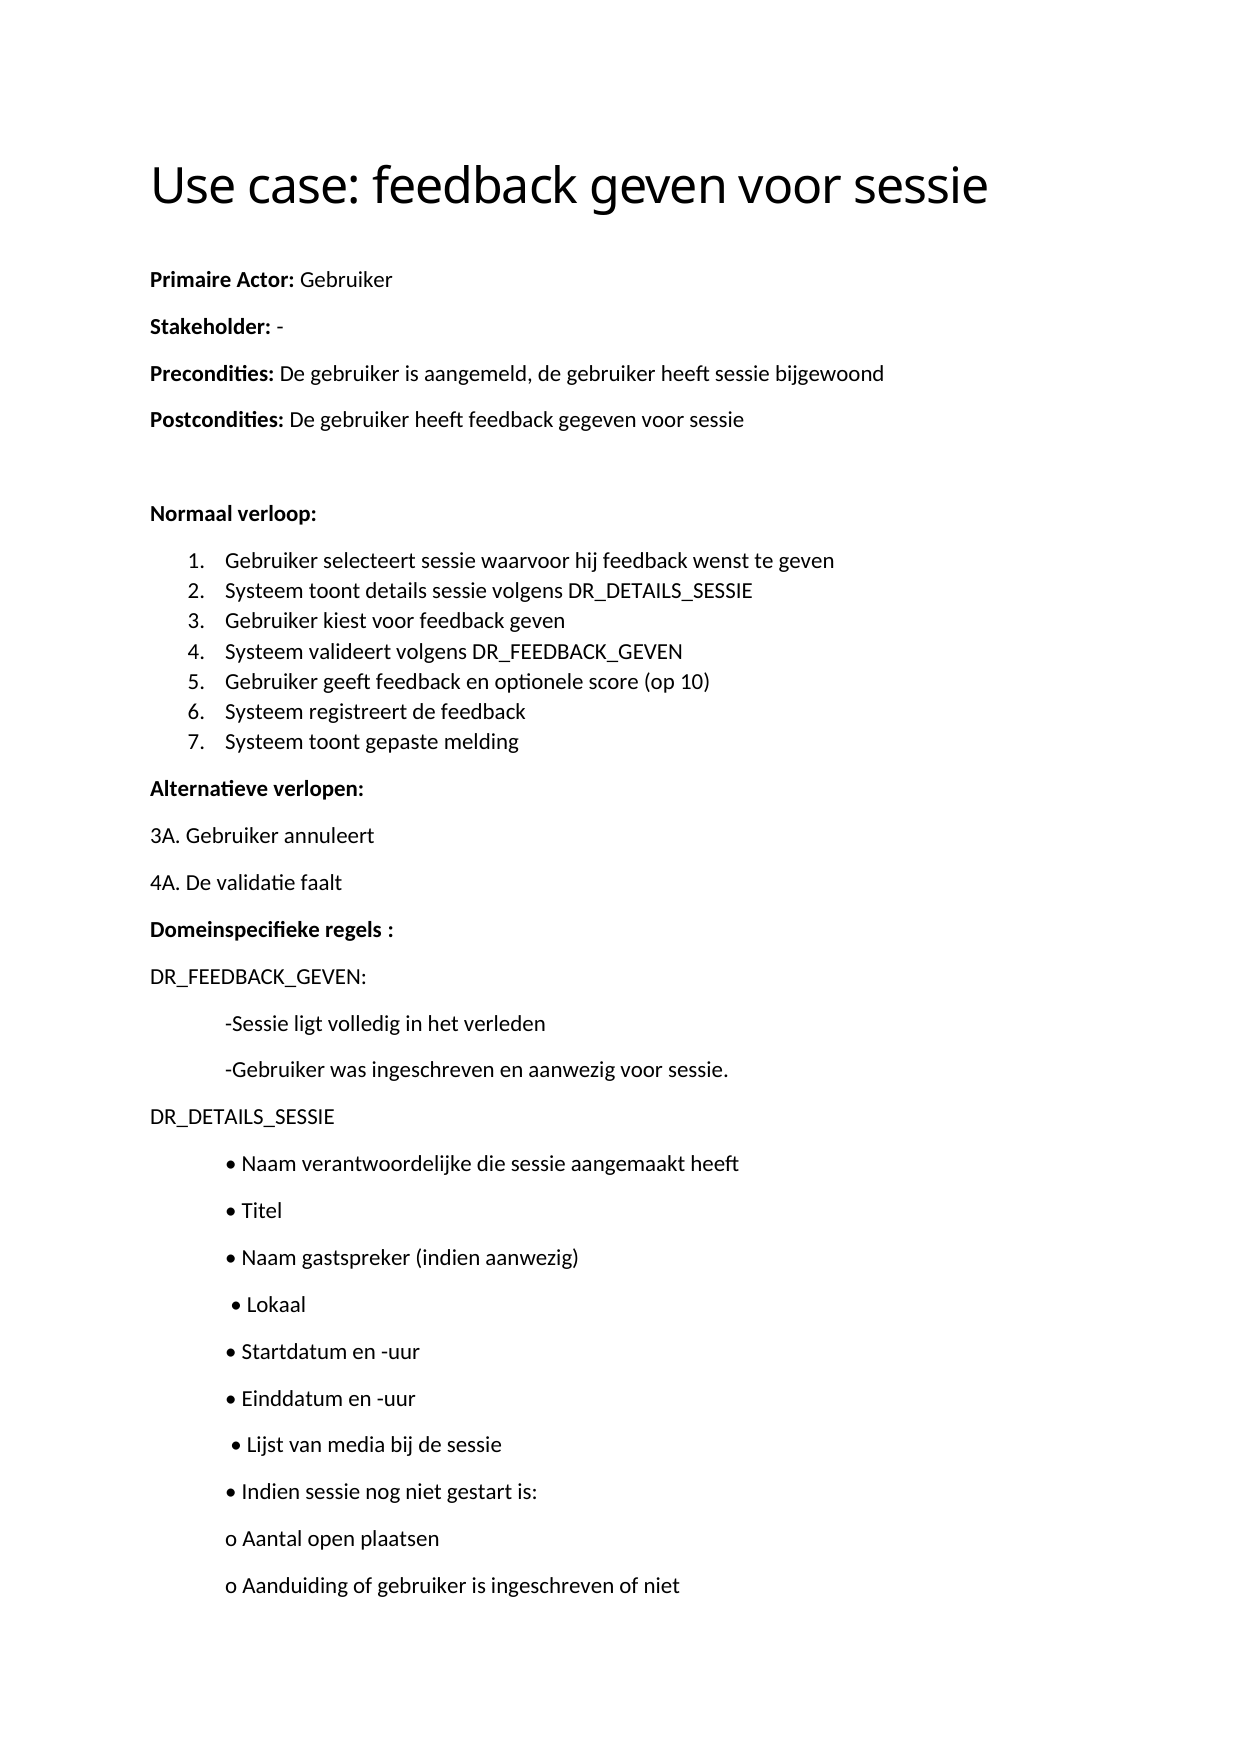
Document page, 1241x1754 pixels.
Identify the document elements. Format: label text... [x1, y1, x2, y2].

list Gebruiker kiest voor feedback geven [187, 607, 1090, 635]
text • Startdatum en -uur [150, 1337, 1090, 1365]
text -Gebruiker was ingeschreven en aanwezig voor sessie. [150, 1056, 1090, 1084]
text 3A. Gebruiker annuleert [150, 821, 1090, 849]
list Gebruiker selecteert sessie waarvoor hij feedback wenst te geven [187, 546, 1090, 574]
text • Lijst van media bij de sessie [150, 1431, 1090, 1459]
list Gebruiker geeft feedback en optionele score (op 10) [187, 667, 1090, 695]
text o Aantal open plaatsen [150, 1524, 1090, 1552]
list Systeem valideert volgens DR_FEEDBACK_GEVEN [187, 637, 1090, 665]
text DR_FEEDBACK_GEVEN: [150, 962, 1090, 990]
text DR_DETAILS_SESSIE [150, 1102, 1090, 1131]
text • Naam gastspreker (indien aanwezig) [150, 1243, 1090, 1271]
text -Sessie ligt volledig in het verleden [150, 1009, 1090, 1037]
text Primaire Actor: Gebruiker [150, 265, 1090, 293]
text • Indien sessie nog niet gestart is: [150, 1477, 1090, 1506]
text Normaal verloop: [150, 499, 1090, 527]
list Systeem registreert de feedback [187, 697, 1090, 725]
title Use case: feedback geven voor sessie [150, 150, 1090, 218]
text Domeinspecifieke regels : [150, 915, 1090, 943]
list Systeem toont gepaste melding [187, 727, 1090, 756]
text • Einddatum en -uur [150, 1384, 1090, 1412]
list Systeem toont details sessie volgens DR_DETAILS_SESSIE [187, 576, 1090, 604]
text Precondities: De gebruiker is aangemeld, de gebruiker heeft sessie bijgewoond [150, 359, 1090, 387]
text Stakeholder: - [150, 312, 1090, 340]
text o Aanduiding of gebruiker is ingeschreven of niet [150, 1571, 1090, 1599]
text • Naam verantwoordelijke die sessie aangemaakt heeft [150, 1149, 1090, 1177]
text 4A. De validatie faalt [150, 868, 1090, 896]
text • Titel [150, 1196, 1090, 1224]
text Postcondities: De gebruiker heeft feedback gegeven voor sessie [150, 406, 1090, 434]
text Alternatieve verlopen: [150, 774, 1090, 802]
text • Lokaal [150, 1290, 1090, 1318]
